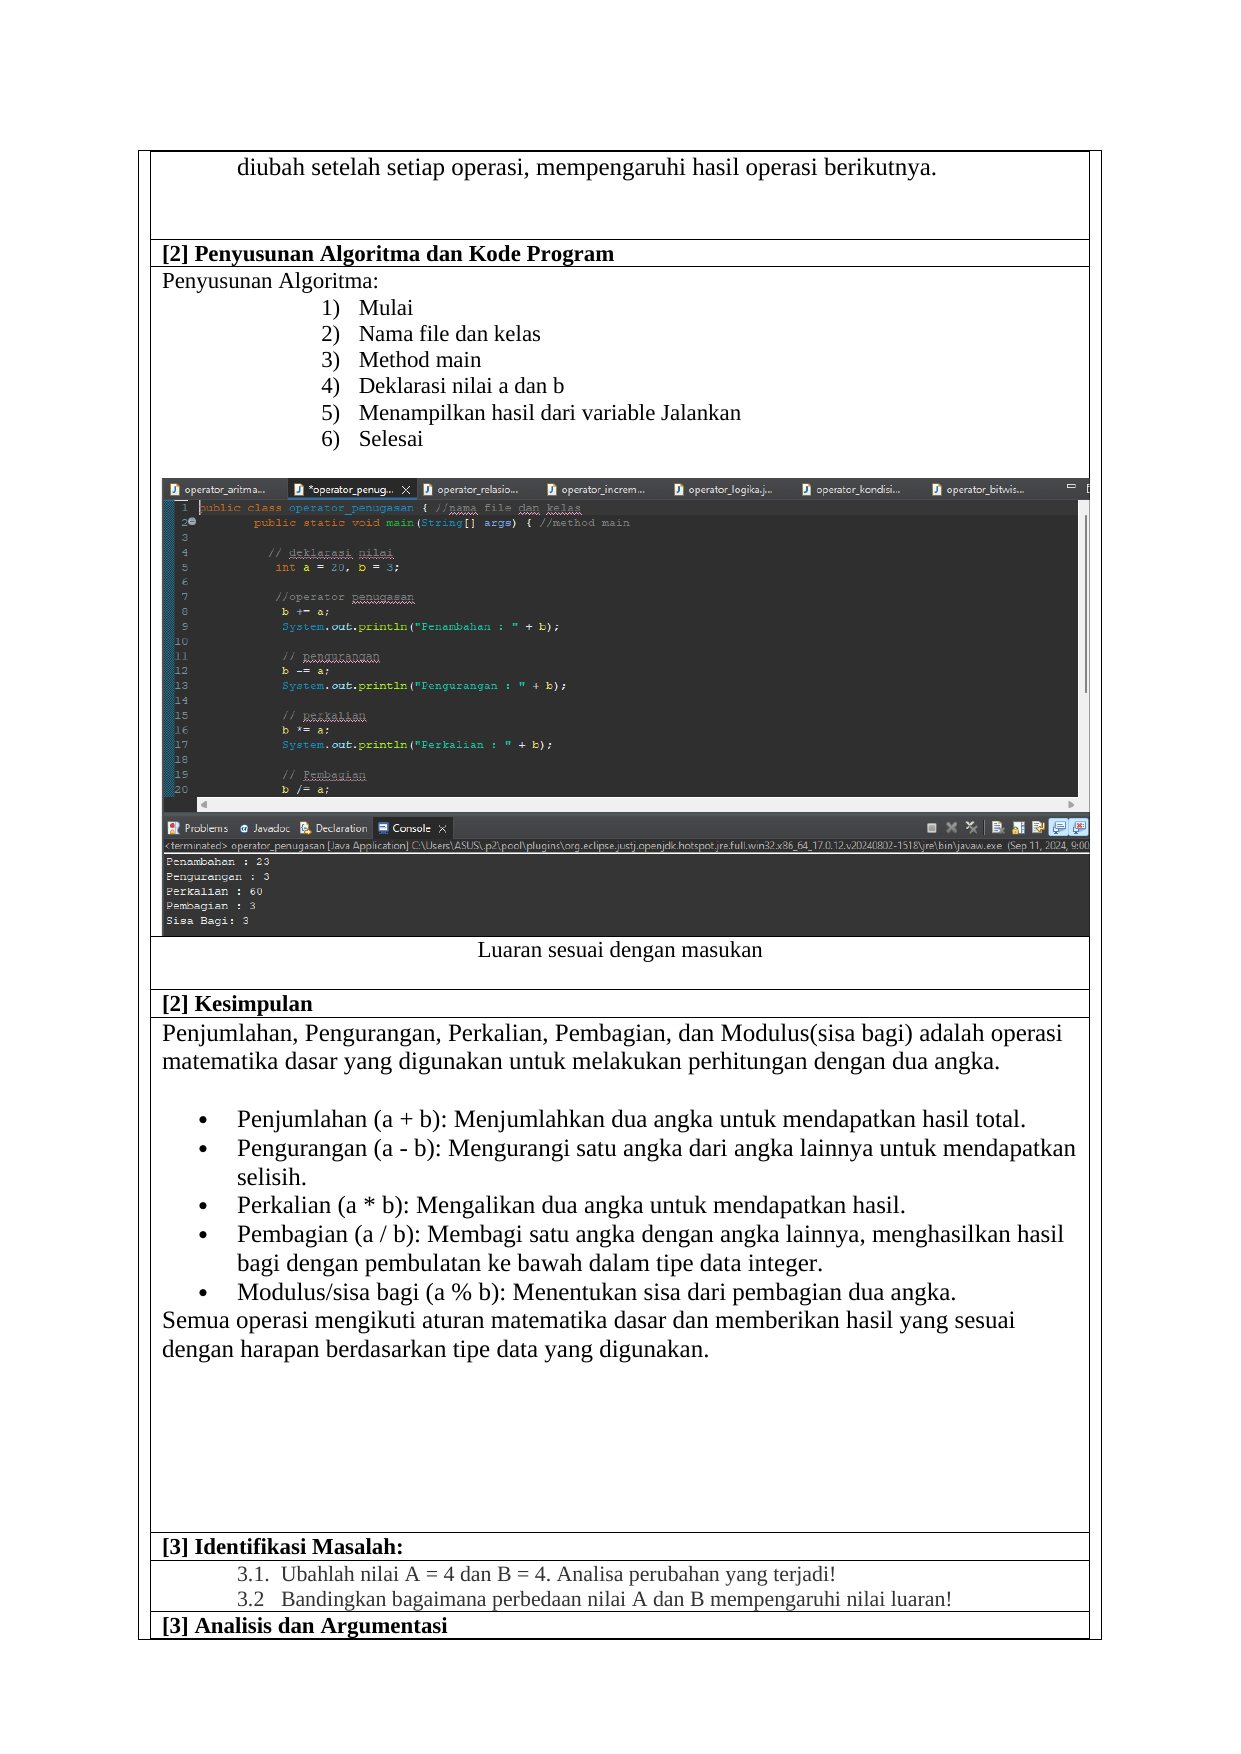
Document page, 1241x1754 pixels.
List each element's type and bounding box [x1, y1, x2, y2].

table_cell [1090, 151, 1101, 1639]
table_cell [151, 1561, 237, 1611]
table_cell [151, 1533, 1089, 1560]
table_cell [139, 151, 150, 1639]
table_cell [151, 267, 1089, 936]
table_cell [842, 1561, 1089, 1611]
table_cell [151, 937, 1089, 989]
picture [161, 478, 1090, 936]
table_cell [151, 990, 1089, 1017]
table_cell [151, 1018, 1089, 1532]
table_cell [151, 152, 1089, 239]
table_cell [151, 240, 1089, 266]
table_cell [151, 1612, 1089, 1638]
